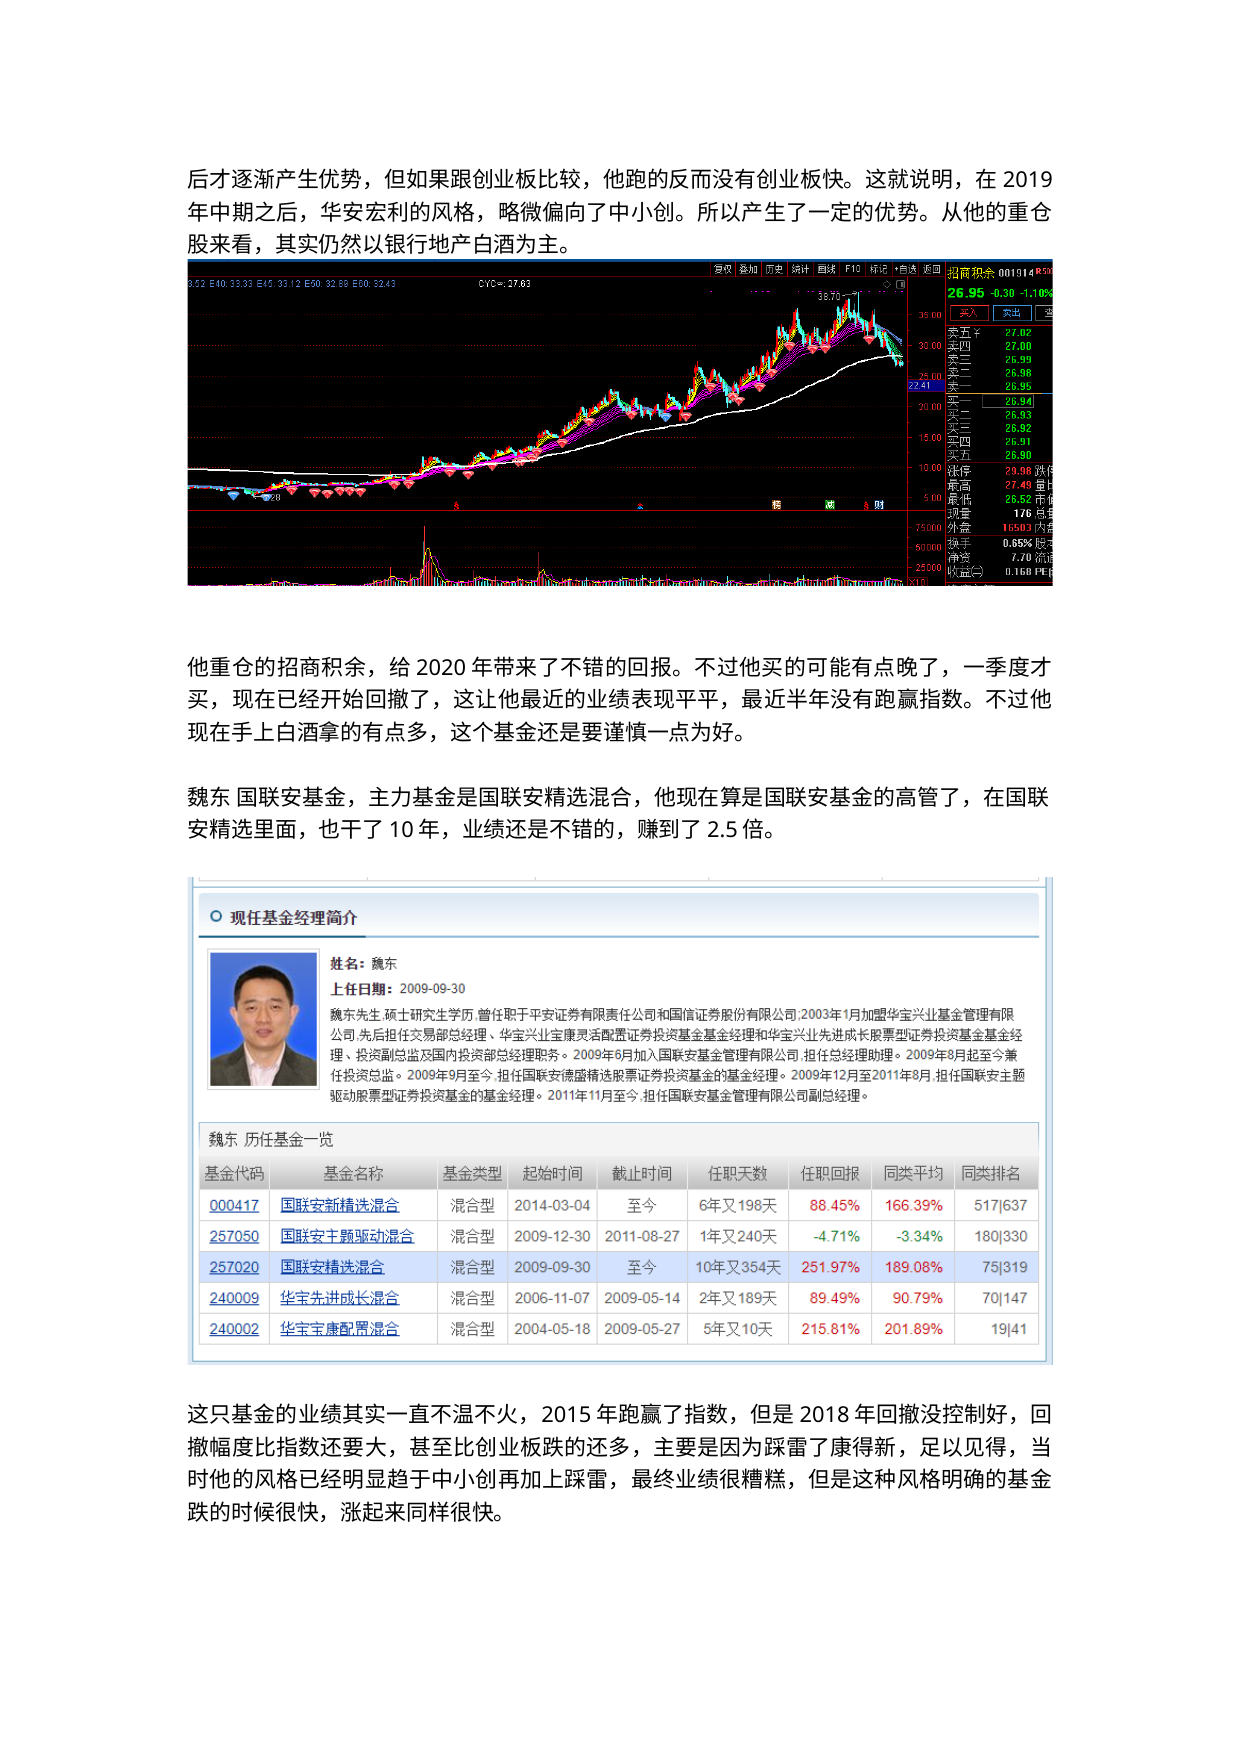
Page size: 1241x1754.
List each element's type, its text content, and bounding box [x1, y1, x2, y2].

text 这只基金的业绩其实一直不温不火，2015年跑赢了指数，但是2018年回撤没控制好，回撤幅度比指数还要大，甚至比创业板跌的还多，主要是因为踩雷了康得新，足以见得，当时他的风格已经明显趋于中小创再加上踩雷，最终业绩很糟糕，但是这种风格明确的基金，跌的时候很快，涨起来同样很快。 [187, 1397, 1053, 1527]
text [187, 162, 1053, 259]
text 魏东 国联安基金，主力基金是国联安精选混合，他现在算是国联安基金的高管了，在国联安精选里面，也干了10年，业绩还是不错的，赚到了2.5倍。 [187, 779, 1053, 844]
picture [187, 259, 1053, 586]
picture [187, 877, 1053, 1365]
text 他重仓的招商积余，给2020年带来了不错的回报。不过他买的可能有点晚了，一季度才买，现在已经开始回撤了，这让他最近的业绩表现平平，最近半年没有跑赢指数。不过他现在手上白酒拿的有点多，这个基金还是要谨慎一点为好。 [187, 649, 1053, 747]
